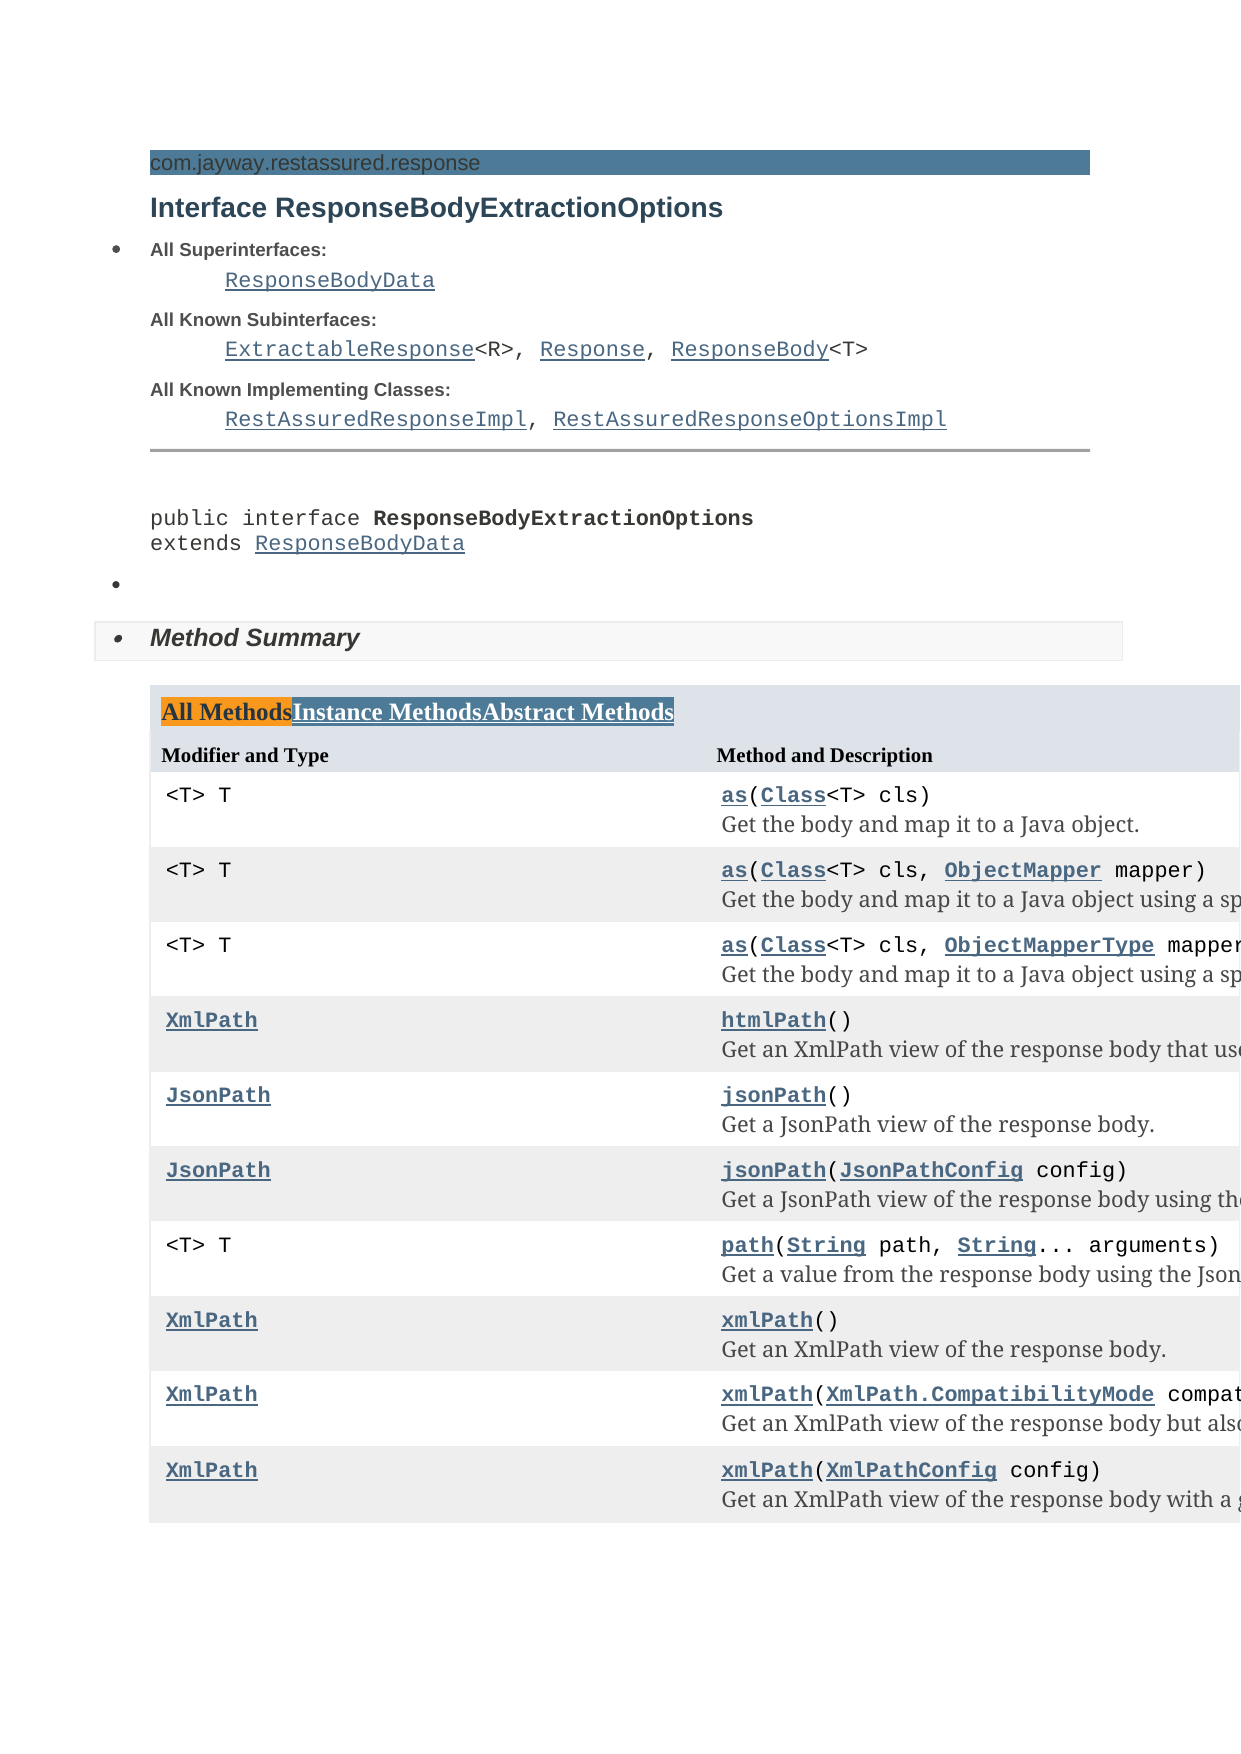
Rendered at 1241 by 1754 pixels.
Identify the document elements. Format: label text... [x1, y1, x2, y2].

table_cell Method and Description [706, 731, 1239, 772]
text ResponseBodyData [225, 269, 1090, 293]
table_cell JsonPath [151, 1146, 706, 1221]
text com.jayway.restassured.response [150, 150, 1090, 175]
text public interface ResponseBodyExtractionOptions [150, 507, 1090, 532]
list Method Summary [96, 623, 1122, 660]
table_cell jsonPath() Get a JsonPath view of the response body. [706, 1072, 1239, 1146]
table_cell xmlPath(XmlPath.CompatibilityMode compatibilityMode) Get an XmlPath view of the response body but also pass in a XmlPath.CompatibilityMode. [706, 1371, 1239, 1446]
table_cell xmlPath() Get an XmlPath view of the response body. [706, 1296, 1239, 1371]
table_cell as(Class<T> cls, ObjectMapper mapper) Get the body and map it to a Java object using a specific object mapper. [706, 847, 1239, 922]
table_cell <T> T [151, 772, 706, 847]
table_cell XmlPath [151, 1371, 706, 1446]
table_cell path(String path, String... arguments) Get a value from the response body using the JsonPath or XmlPath syntax. [706, 1221, 1239, 1296]
table_cell XmlPath [151, 1296, 706, 1371]
table_cell <T> T [151, 922, 706, 996]
table_cell jsonPath(JsonPathConfig config) Get a JsonPath view of the response body using the specified configuration. [706, 1146, 1239, 1221]
table_cell as(Class<T> cls) Get the body and map it to a Java object. [706, 772, 1239, 847]
list All Superinterfaces: [112, 239, 1090, 261]
text All Known Implementing Classes: [150, 379, 1090, 401]
table_cell htmlPath() Get an XmlPath view of the response body that uses XmlPath.CompatibilityMode HTML. [706, 996, 1239, 1072]
table_header All MethodsInstance MethodsAbstract Methods [150, 685, 1240, 731]
text ExtractableResponse<R>, Response, ResponseBody<T> [225, 338, 1090, 363]
text extends ResponseBodyData [150, 532, 1090, 557]
table_cell JsonPath [151, 1072, 706, 1146]
text All Known Subinterfaces: [150, 309, 1090, 331]
table_cell XmlPath [151, 996, 706, 1072]
table_cell as(Class<T> cls, ObjectMapperType mapperType) Get the body and map it to a Java object using a specific object mapper type. [706, 922, 1239, 996]
table_cell <T> T [151, 1221, 706, 1296]
table_cell <T> T [151, 847, 706, 922]
text RestAssuredResponseImpl, RestAssuredResponseOptionsImpl [225, 408, 1090, 433]
table_cell XmlPath [151, 1446, 706, 1521]
table_cell Modifier and Type [151, 731, 706, 772]
text Interface ResponseBodyExtractionOptions [150, 191, 1090, 223]
table_cell xmlPath(XmlPathConfig config) Get an XmlPath view of the response body with a given configuration. [706, 1446, 1239, 1521]
